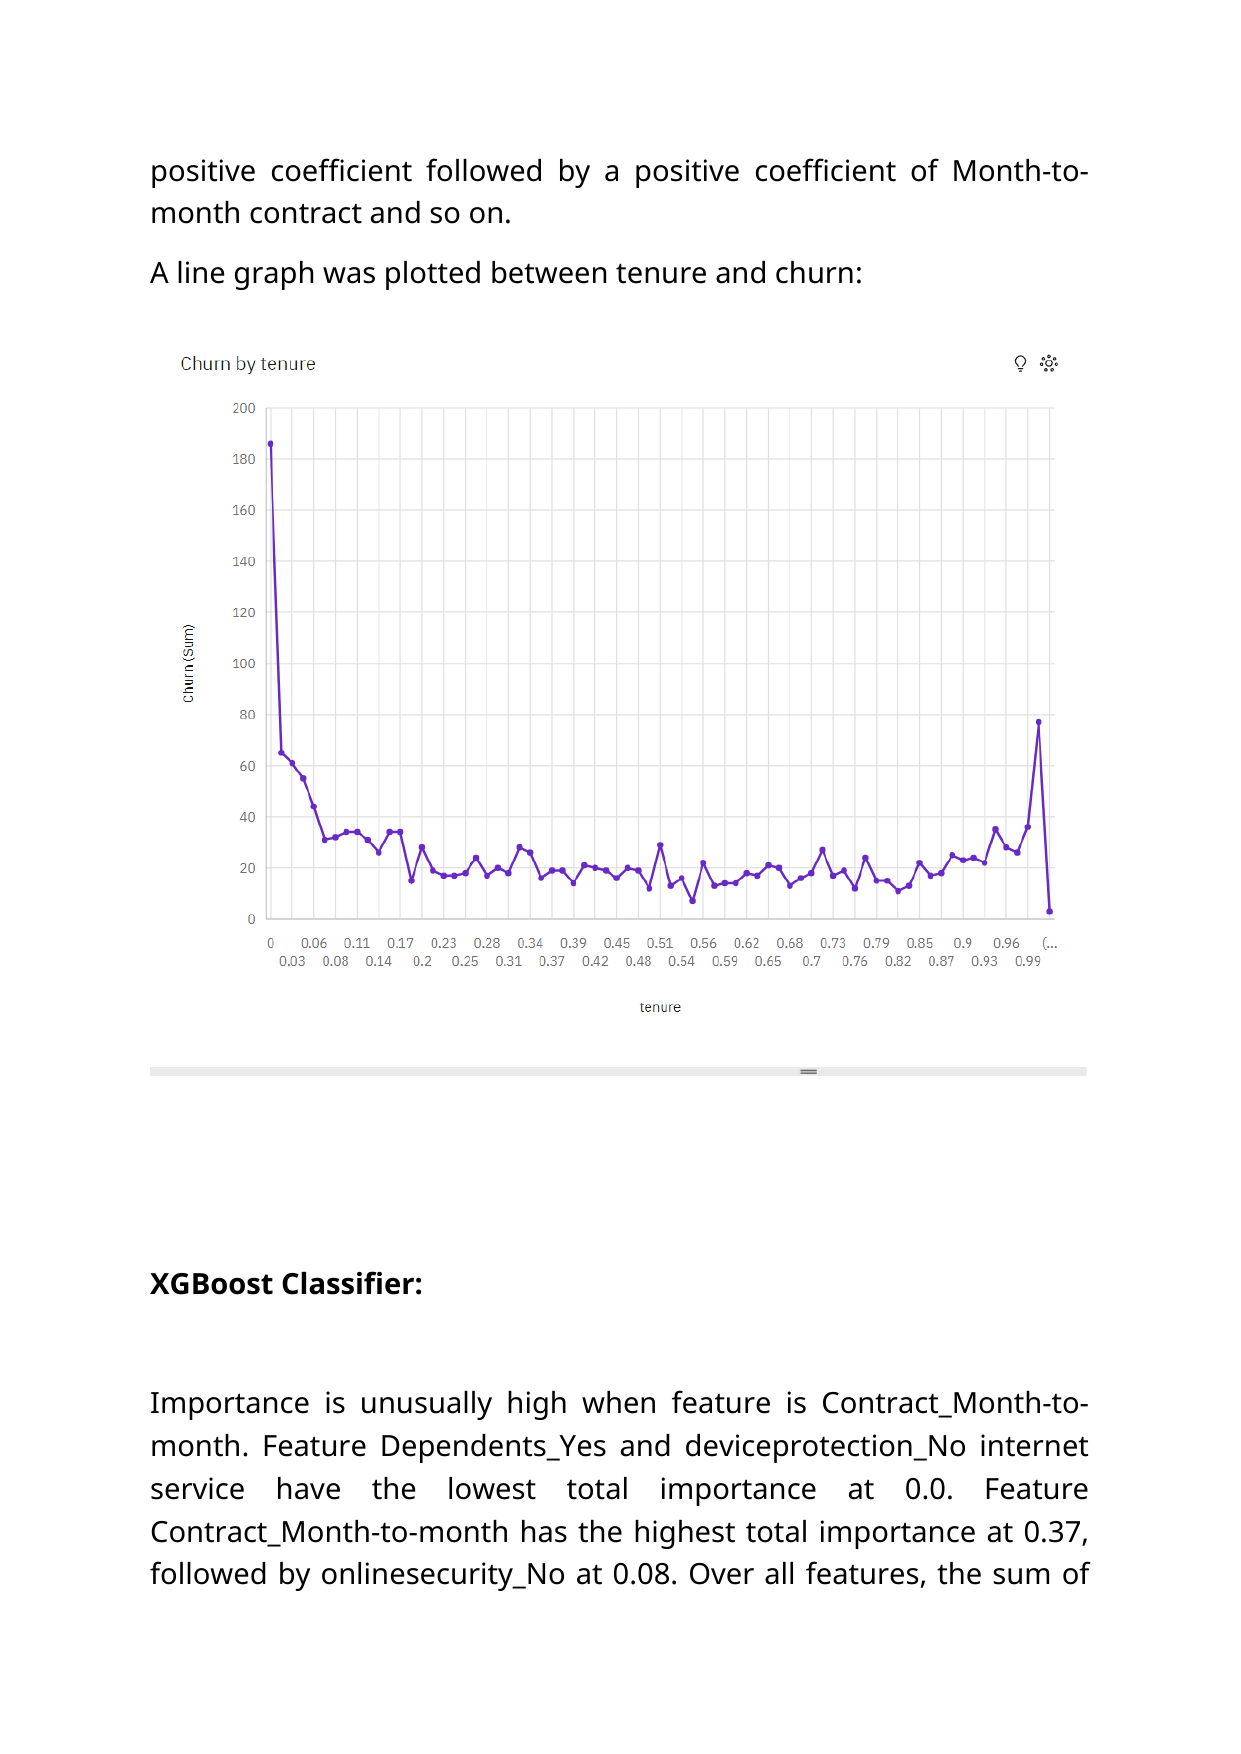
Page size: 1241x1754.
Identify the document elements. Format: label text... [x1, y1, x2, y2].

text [150, 1382, 1090, 1593]
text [150, 150, 1090, 232]
text A line graph was plotted between tenure and churn: [150, 252, 1090, 292]
text XGBoost Classifier: [150, 1263, 1090, 1303]
picture [150, 339, 1087, 1076]
